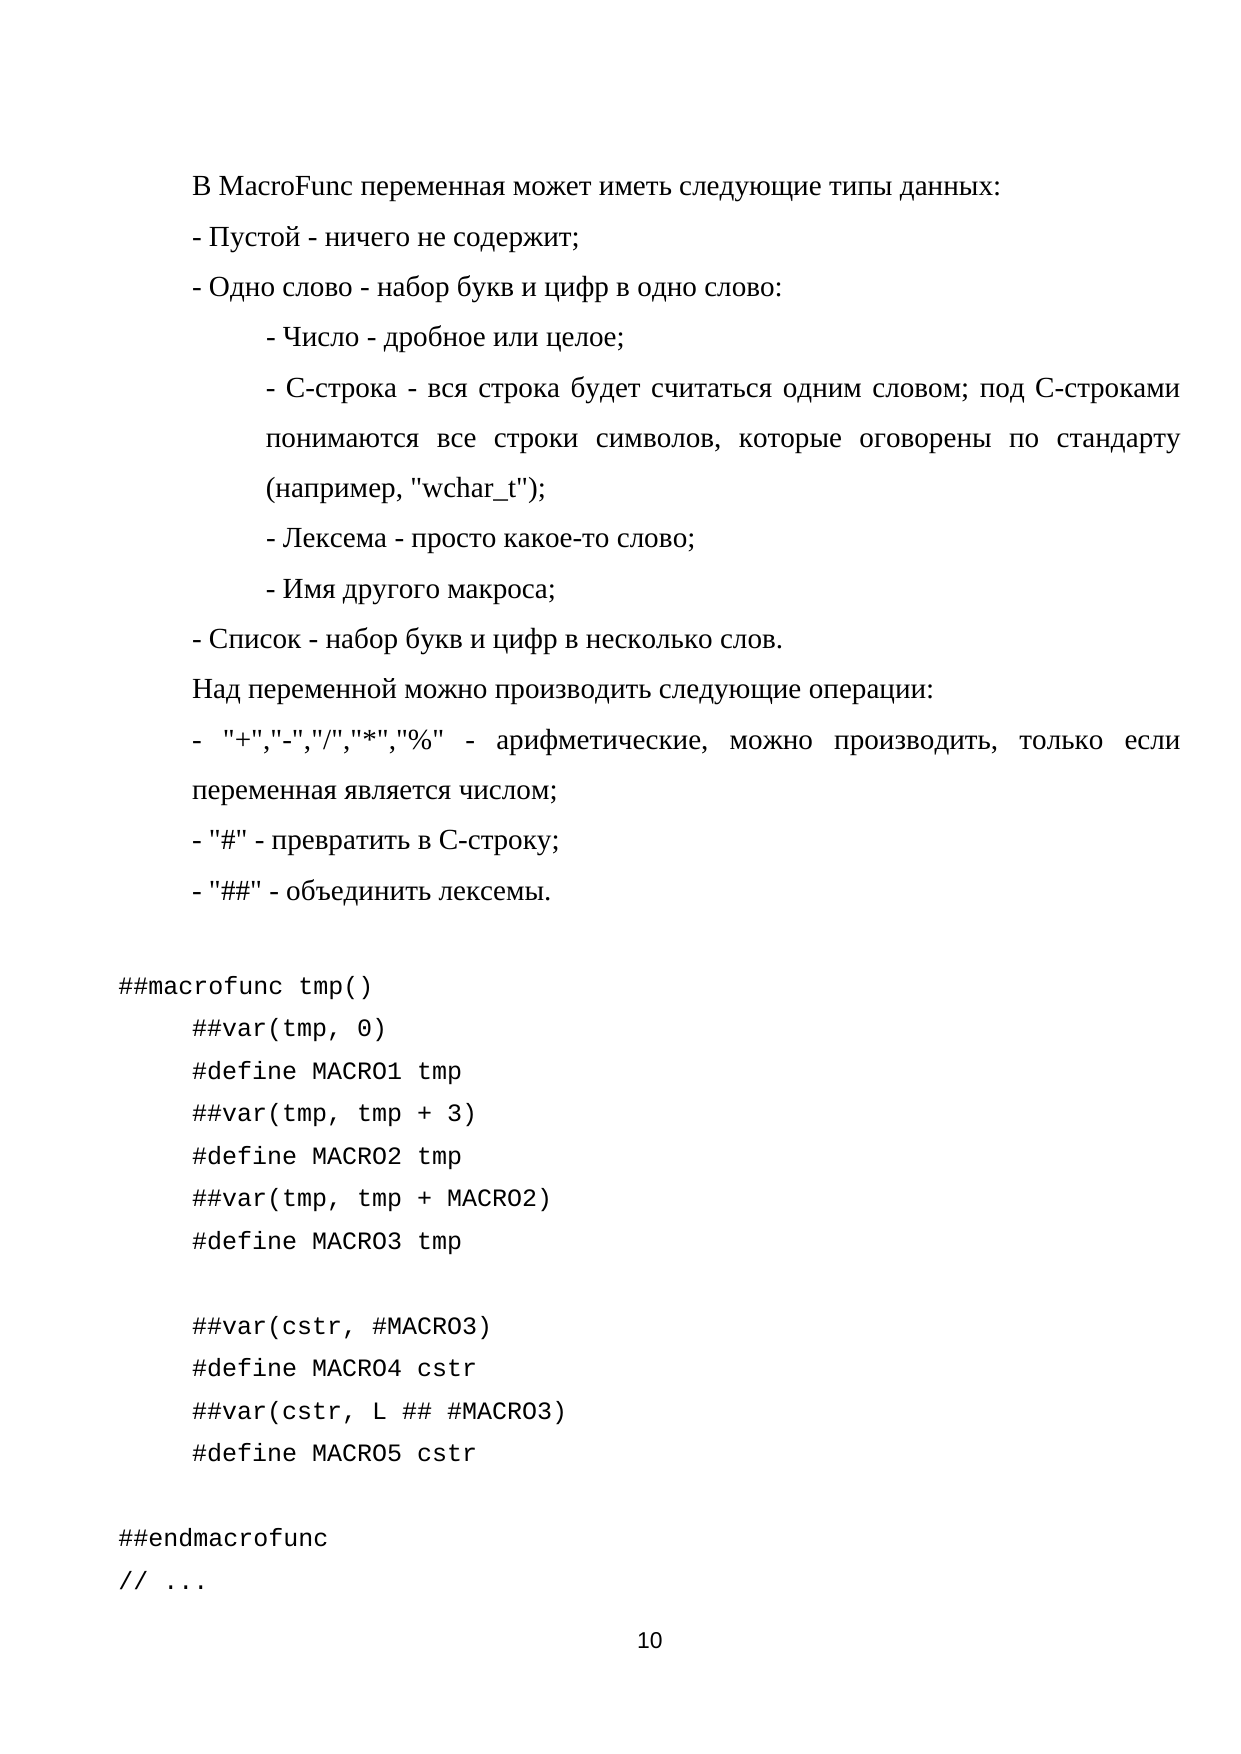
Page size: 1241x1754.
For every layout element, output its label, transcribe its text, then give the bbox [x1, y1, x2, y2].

text #define MACRO1 tmp [118, 1058, 1181, 1087]
text ##var(tmp, 0) [118, 1016, 1181, 1044]
text - "#" - превратить в С-строку; [118, 822, 1181, 856]
text #define MACRO2 tmp [118, 1143, 1181, 1172]
text #define MACRO4 cstr [118, 1356, 1181, 1384]
text ##var(tmp, tmp + 3) [118, 1101, 1181, 1129]
text ##var(cstr, #MACRO3) [118, 1313, 1181, 1342]
text Над переменной можно производить следующие операции: [118, 672, 1181, 705]
text #define MACRO5 cstr [118, 1441, 1181, 1469]
text - Лексема - просто какое-то слово; [192, 521, 1181, 554]
text - Пустой - ничего не содержит; [118, 219, 1181, 252]
text - Список - набор букв и цифр в несколько слов. [192, 621, 1181, 655]
text ##macrofunc tmp() [118, 973, 1181, 1002]
text - Имя другого макроса; [192, 571, 1181, 604]
text ##endmacrofunc [118, 1526, 1181, 1554]
text ##var(cstr, L ## #MACRO3) [118, 1398, 1181, 1427]
text - С-строка - вся строка будет считаться одним словом; под С-строками понимаются все строки символов, которые оговорены по стандарту (например, "wchar_t"); [266, 370, 1181, 504]
text - Одно слово - набор букв и цифр в одно слово: [118, 269, 1181, 303]
text #define MACRO3 tmp [118, 1228, 1181, 1257]
text В MacroFunc переменная может иметь следующие типы данных: [118, 168, 1181, 202]
text ##var(tmp, tmp + MACRO2) [118, 1186, 1181, 1214]
text - "+","-","/","*","%" - арифметические, можно производить, только если переменная является числом; [192, 722, 1181, 806]
text - "##" - объединить лексемы. [118, 873, 1181, 906]
text // ... [118, 1568, 1181, 1597]
text - Число - дробное или целое; [192, 319, 1181, 353]
